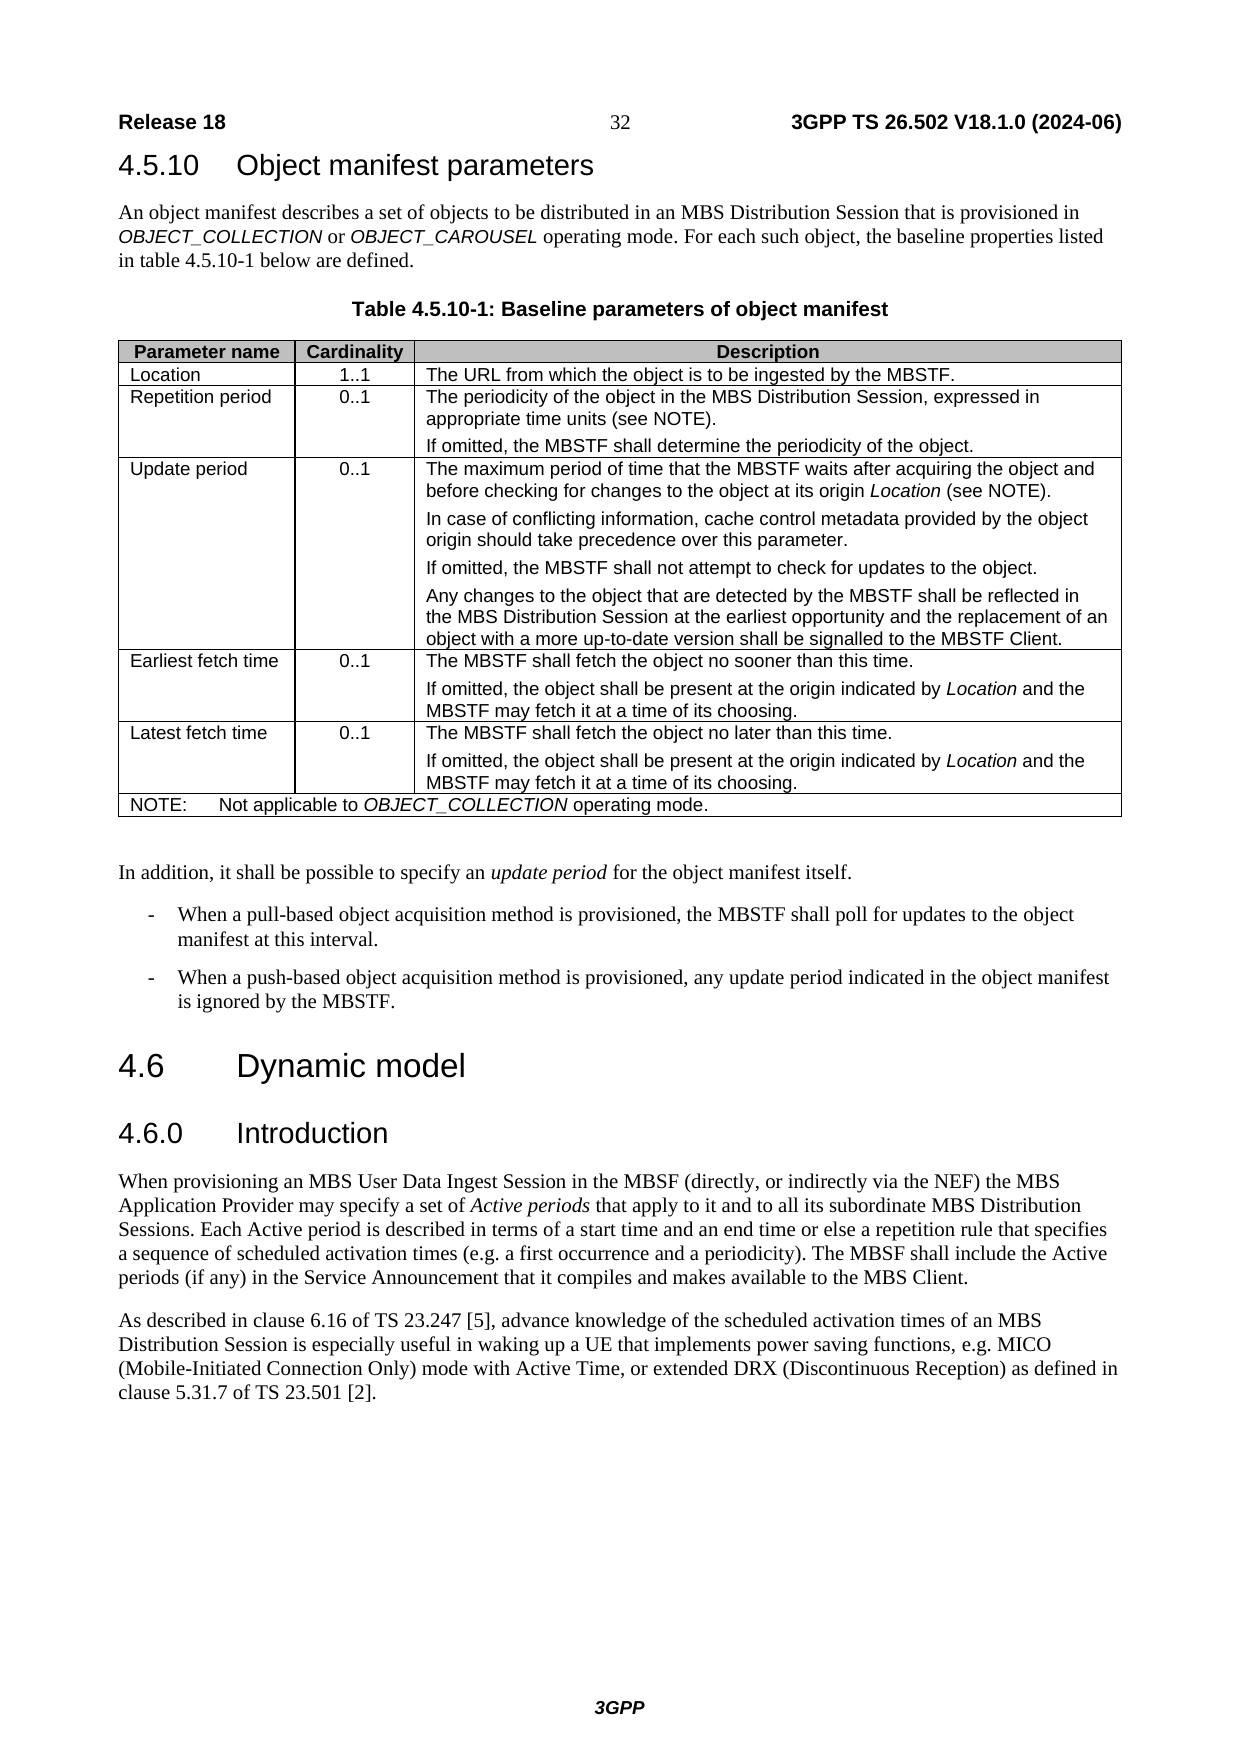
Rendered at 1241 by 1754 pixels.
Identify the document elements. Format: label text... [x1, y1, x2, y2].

table_cell Location [119, 363, 294, 385]
text An object manifest describes a set of objects to be distributed in an MBS Distribution Session that is provisioned in OBJECT_COLLECTION or OBJECT_CAROUSEL operating mode. For each such object, the baseline properties listed in table 4.5.10-1 below are defined. [118, 200, 1122, 272]
table_cell The MBSTF shall fetch the object no later than this time. If omitted, the object shall be present at the origin indicated by Location and the MBSTF may fetch it at a time of its choosing. [415, 722, 1121, 793]
text When provisioning an MBS User Data Ingest Session in the MBSF (directly, or indirectly via the NEF) the MBS Application Provider may specify a set of Active periods that apply to it and to all its subordinate MBS Distribution Sessions. Each Active period is described in terms of a start time and an end time or else a repetition rule that specifies a sequence of scheduled activation times (e.g. a first occurrence and a periodicity). The MBSF shall include the Active periods (if any) in the Service Announcement that it compiles and makes available to the MBS Client. [118, 1168, 1122, 1289]
table_cell 0..1 [296, 722, 414, 793]
subtitle 4.5.10 Object manifest parameters [118, 147, 1122, 181]
text - When a pull-based object acquisition method is provisioned, the MBSTF shall poll for updates to the object manifest at this interval. [148, 902, 1122, 951]
table_cell Update period [119, 458, 294, 649]
table_cell NOTE: Not applicable to OBJECT_COLLECTION operating mode. [119, 794, 1121, 816]
table_header Parameter name [119, 341, 294, 362]
table_header Cardinality [296, 341, 414, 362]
table_cell Earliest fetch time [119, 650, 294, 721]
table_cell 0..1 [296, 650, 414, 721]
subtitle 4.6.0 Introduction [118, 1116, 1122, 1150]
table_cell Repetition period [119, 386, 294, 457]
text In addition, it shall be possible to specify an update period for the object manifest itself. [118, 859, 1122, 884]
table_cell 1..1 [296, 363, 414, 385]
table_cell The periodicity of the object in the MBS Distribution Session, expressed in appropriate time units (see NOTE). If omitted, the MBSTF shall determine the periodicity of the object. [415, 386, 1121, 457]
table_header Description [415, 341, 1121, 362]
text As described in clause 6.16 of TS 23.247 [5], advance knowledge of the scheduled activation times of an MBS Distribution Session is especially useful in waking up a UE that implements power saving functions, e.g. MICO (Mobile-Initiated Connection Only) mode with Active Time, or extended DRX (Discontinuous Reception) as defined in clause 5.31.7 of TS 23.501 [2]. [118, 1308, 1122, 1404]
table_cell The MBSTF shall fetch the object no sooner than this time. If omitted, the object shall be present at the origin indicated by Location and the MBSTF may fetch it at a time of its choosing. [415, 650, 1121, 721]
table_cell The URL from which the object is to be ingested by the MBSTF. [415, 363, 1121, 385]
table_cell 0..1 [296, 386, 414, 457]
text - When a push-based object acquisition method is provisioned, any update period indicated in the object manifest is ignored by the MBSTF. [148, 965, 1122, 1013]
table_cell Latest fetch time [119, 722, 294, 793]
text Table 4.5.10-1: Baseline parameters of object manifest [118, 297, 1122, 321]
table_cell The maximum period of time that the MBSTF waits after acquiring the object and before checking for changes to the object at its origin Location (see NOTE). In case of conflicting information, cache control metadata provided by the object origin should take precedence over this parameter. If omitted, the MBSTF shall not attempt to check for updates to the object. Any changes to the object that are detected by the MBSTF shall be reflected in the MBS Distribution Session at the earliest opportunity and the replacement of an object with a more up-to-date version shall be signalled to the MBSTF Client. [415, 458, 1121, 649]
table_cell 0..1 [296, 458, 414, 649]
subtitle 4.6 Dynamic model [118, 1047, 1122, 1085]
